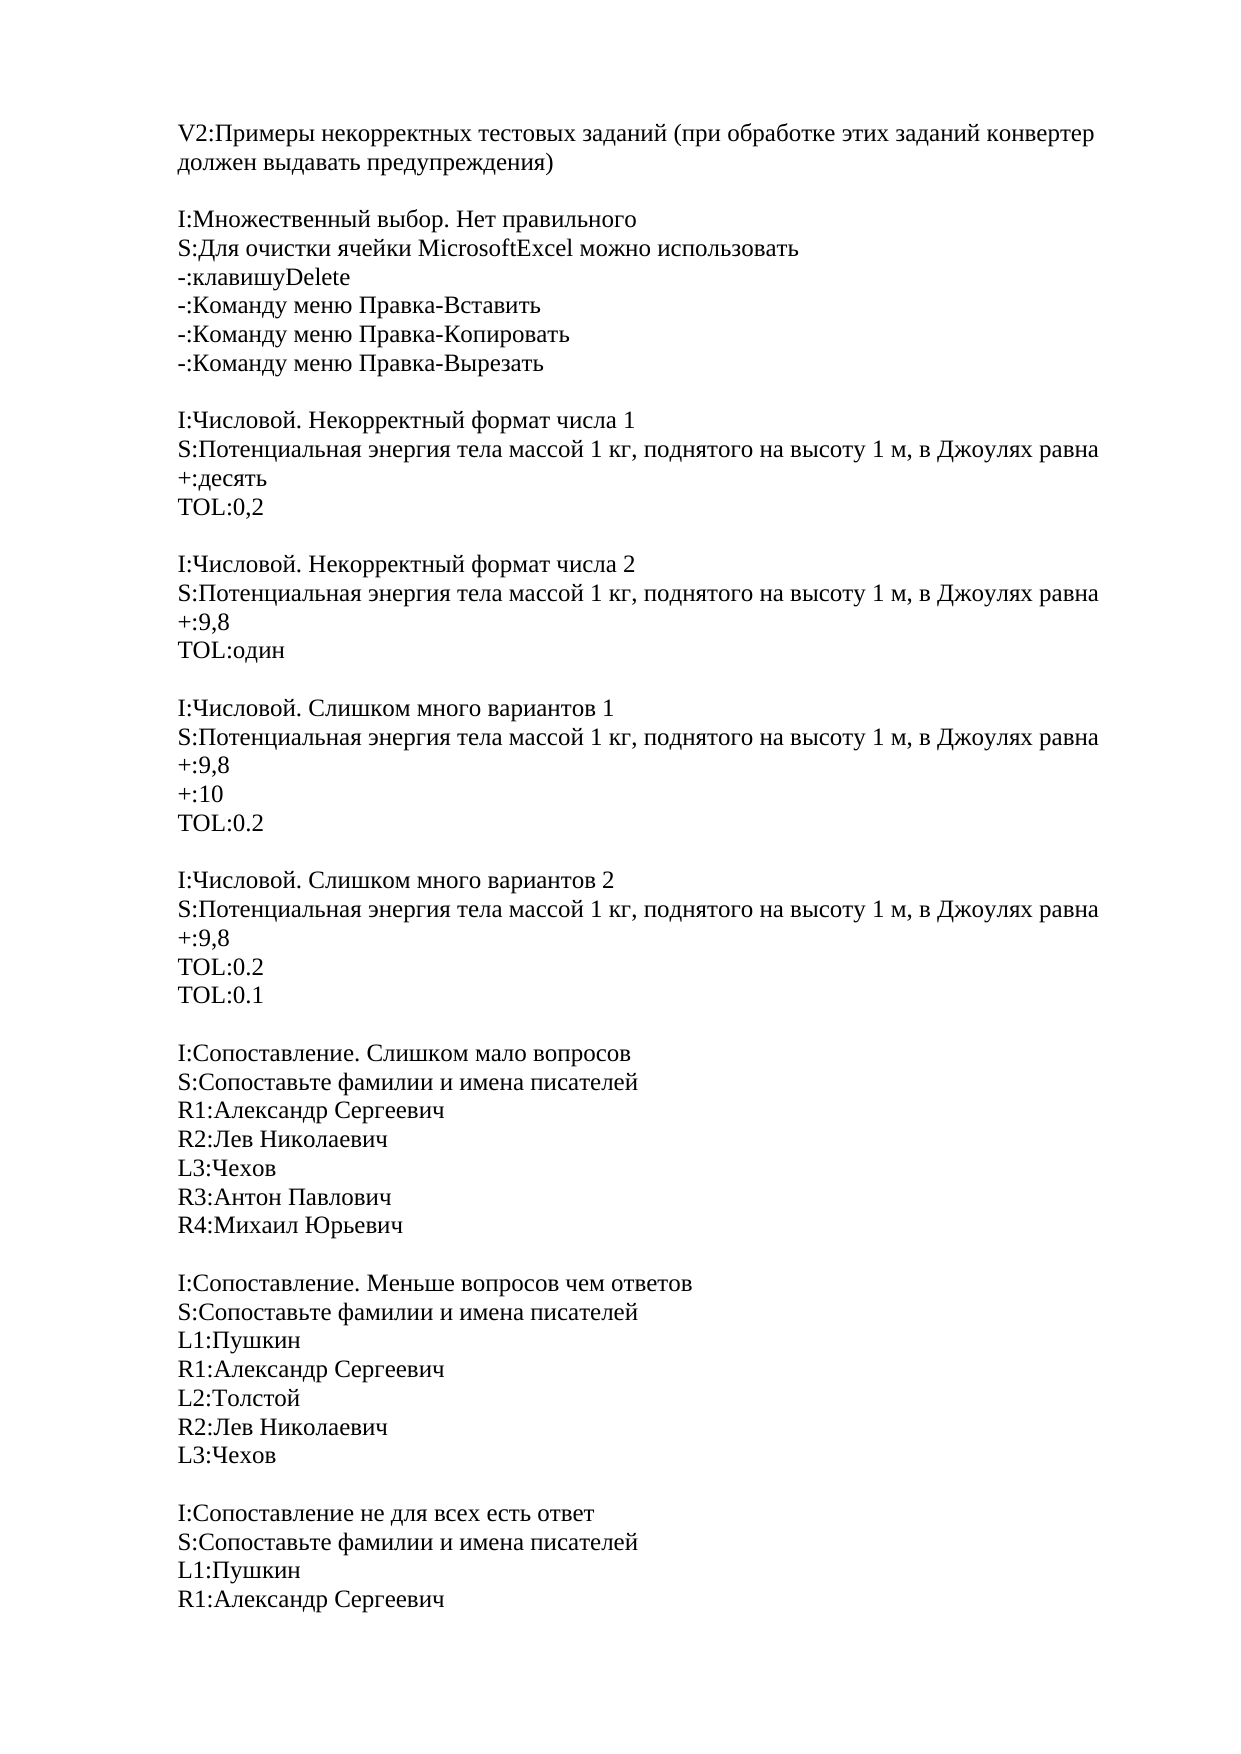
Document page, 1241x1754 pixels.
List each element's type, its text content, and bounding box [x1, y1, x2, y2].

text I:Числовой. Слишком много вариантов 2 [177, 866, 1152, 894]
text L3:Чехов [177, 1441, 1152, 1469]
text L1:Пушкин [177, 1326, 1152, 1354]
text R1:Александр Сергеевич [177, 1354, 1152, 1383]
text I:Сопоставление. Меньше вопросов чем ответов [177, 1268, 1152, 1297]
text -:Команду меню Правка-Копировать [177, 319, 1152, 348]
text TOL:0.2 [177, 808, 1152, 837]
text +:9,8 [177, 923, 1152, 952]
text L3:Чехов [177, 1153, 1152, 1182]
text R1:Александр Сергеевич [177, 1096, 1152, 1124]
text I:Числовой. Некорректный формат числа 2 [177, 549, 1152, 578]
text TOL:один [177, 636, 1152, 664]
text +:десять [177, 463, 1152, 492]
text V2:Примеры некорректных тестовых заданий (при обработке этих заданий конвертер должен выдавать предупреждения) [177, 118, 1152, 176]
text I:Числовой. Слишком много вариантов 1 [177, 693, 1152, 722]
text -:Команду меню Правка-Вырезать [177, 348, 1152, 377]
text +:9,8 [177, 751, 1152, 779]
text TOL:0,2 [177, 492, 1152, 521]
text +:9,8 [177, 607, 1152, 636]
text TOL:0.1 [177, 981, 1152, 1009]
text -:Команду меню Правка-Вставить [177, 291, 1152, 319]
text R2:Лев Николаевич [177, 1124, 1152, 1153]
text L2:Толстой [177, 1383, 1152, 1412]
text I:Сопоставление. Слишком мало вопросов [177, 1038, 1152, 1067]
text I:Сопоставление не для всех есть ответ [177, 1498, 1152, 1527]
text R3:Антон Павлович [177, 1182, 1152, 1211]
text L1:Пушкин [177, 1556, 1152, 1584]
text TOL:0.2 [177, 952, 1152, 981]
text S:Потенциальная энергия тела массой 1 кг, поднятого на высоту 1 м, в Джоулях равна [177, 894, 1152, 923]
text R1:Александр Сергеевич [177, 1584, 1152, 1613]
text R4:Михаил Юрьевич [177, 1211, 1152, 1239]
text I:Числовой. Некорректный формат числа 1 [177, 406, 1152, 434]
text S:Потенциальная энергия тела массой 1 кг, поднятого на высоту 1 м, в Джоулях равна [177, 578, 1152, 607]
text S:Потенциальная энергия тела массой 1 кг, поднятого на высоту 1 м, в Джоулях равна [177, 722, 1152, 751]
text S:Сопоставьте фамилии и имена писателей [177, 1527, 1152, 1556]
text S:Сопоставьте фамилии и имена писателей [177, 1067, 1152, 1096]
text R2:Лев Николаевич [177, 1412, 1152, 1441]
text S:Для очистки ячейки MicrosoftExcel можно использовать [177, 233, 1152, 262]
text -:клавишуDelete [177, 262, 1152, 291]
text +:10 [177, 779, 1152, 808]
text S:Сопоставьте фамилии и имена писателей [177, 1297, 1152, 1326]
text S:Потенциальная энергия тела массой 1 кг, поднятого на высоту 1 м, в Джоулях равна [177, 434, 1152, 463]
text I:Множественный выбор. Нет правильного [177, 204, 1152, 233]
